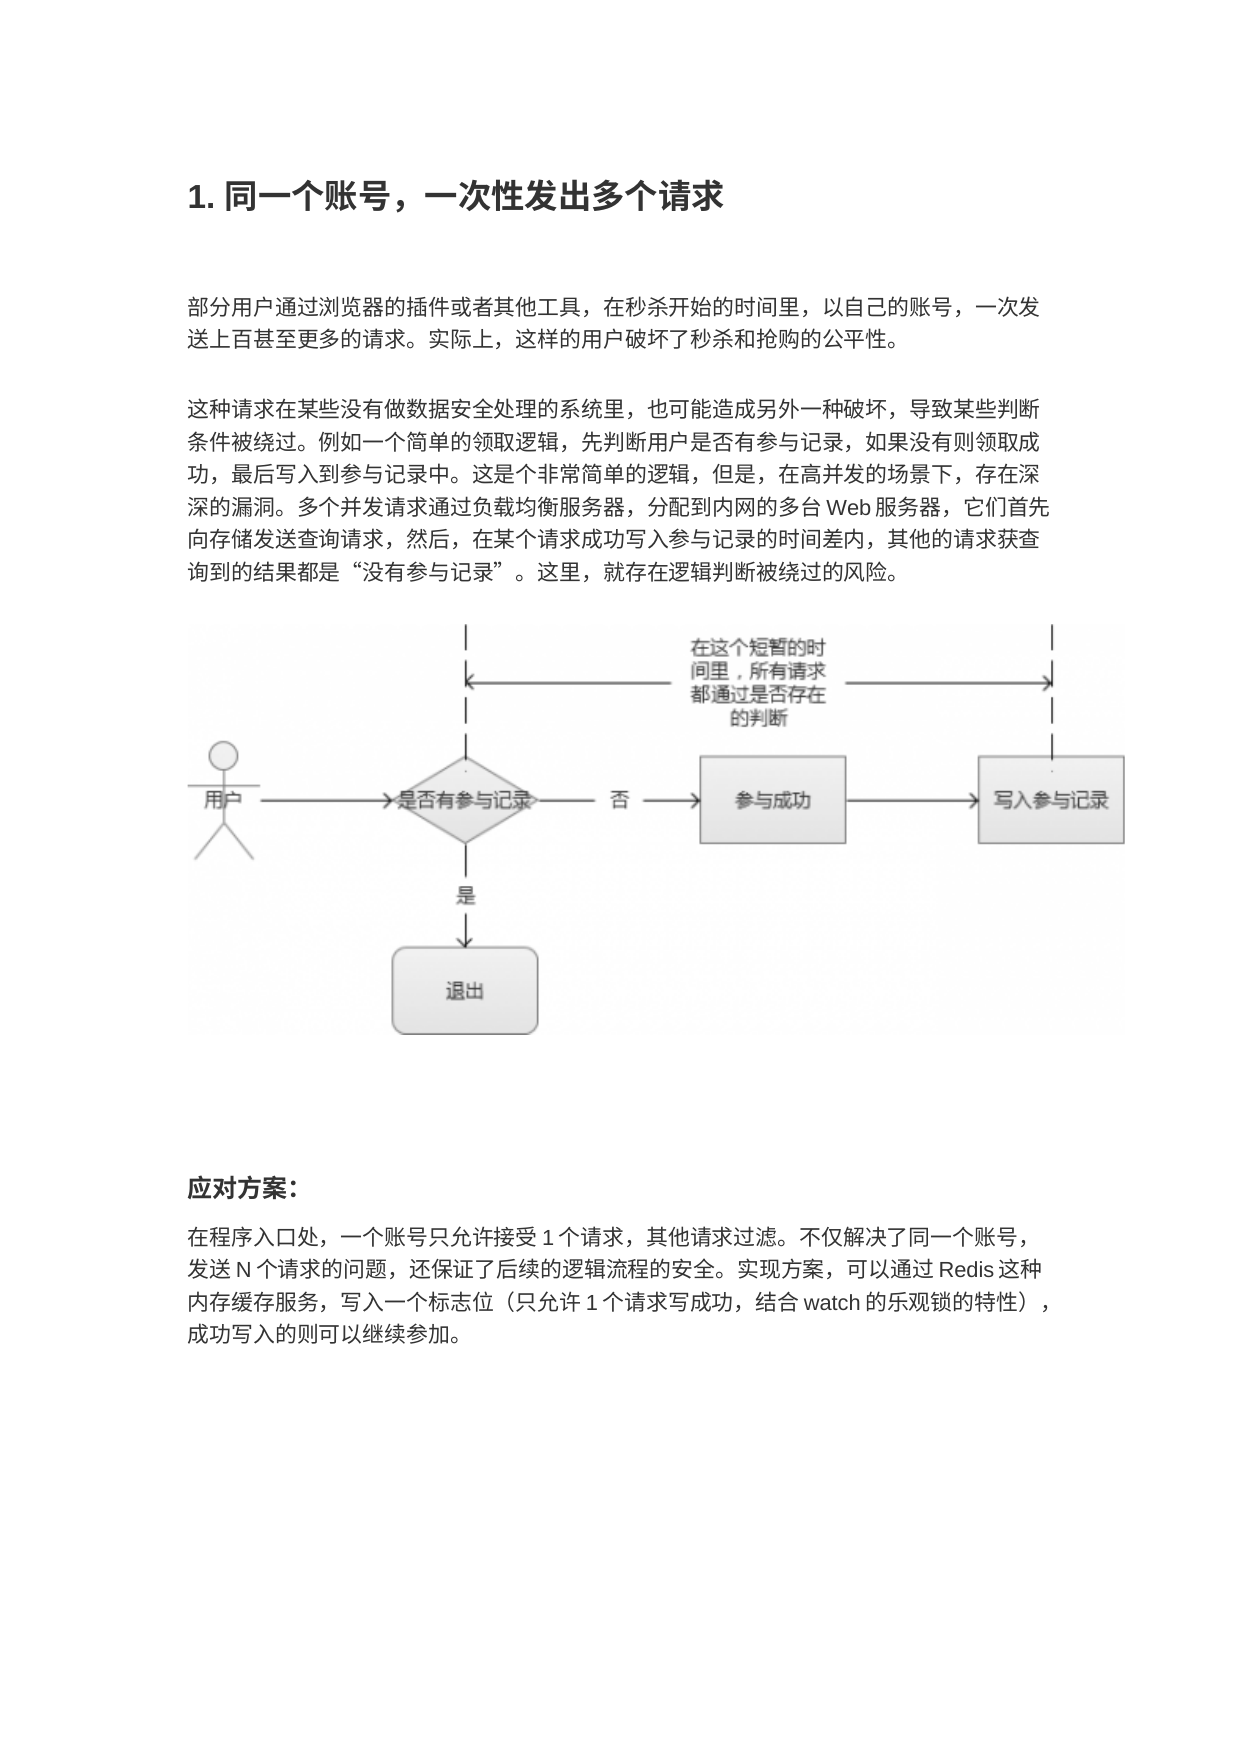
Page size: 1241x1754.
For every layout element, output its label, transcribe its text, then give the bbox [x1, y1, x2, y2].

text 部分用户通过浏览器的插件或者其他工具，在秒杀开始的时间里，以自己的账号，一次发送上百甚至更多的请求。实际上，这样的用户破坏了秒杀和抢购的公平性。 [187, 289, 1053, 354]
text 在程序入口处，一个账号只允许接受1个请求，其他请求过滤。不仅解决了同一个账号，发送N个请求的问题，还保证了后续的逻辑流程的安全。实现方案，可以通过Redis这种内存缓存服务，写入一个标志位（只允许1个请求写成功，结合watch的乐观锁的特性），成功写入的则可以继续参加。 [187, 1219, 1053, 1349]
text 应对方案： [187, 1154, 1053, 1219]
text 这种请求在某些没有做数据安全处理的系统里，也可能造成另外一种破坏，导致某些判断条件被绕过。例如一个简单的领取逻辑，先判断用户是否有参与记录，如果没有则领取成功，最后写入到参与记录中。这是个非常简单的逻辑，但是，在高并发的场景下，存在深深的漏洞。多个并发请求通过负载均衡服务器，分配到内网的多台Web服务器，它们首先向存储发送查询请求，然后，在某个请求成功写入参与记录的时间差内，其他的请求获查询到的结果都是“没有参与记录”。这里，就存在逻辑判断被绕过的风险。 [187, 392, 1053, 587]
picture [187, 624, 1125, 1035]
subtitle 1. 同一个账号，一次性发出多个请求 [187, 162, 1053, 227]
